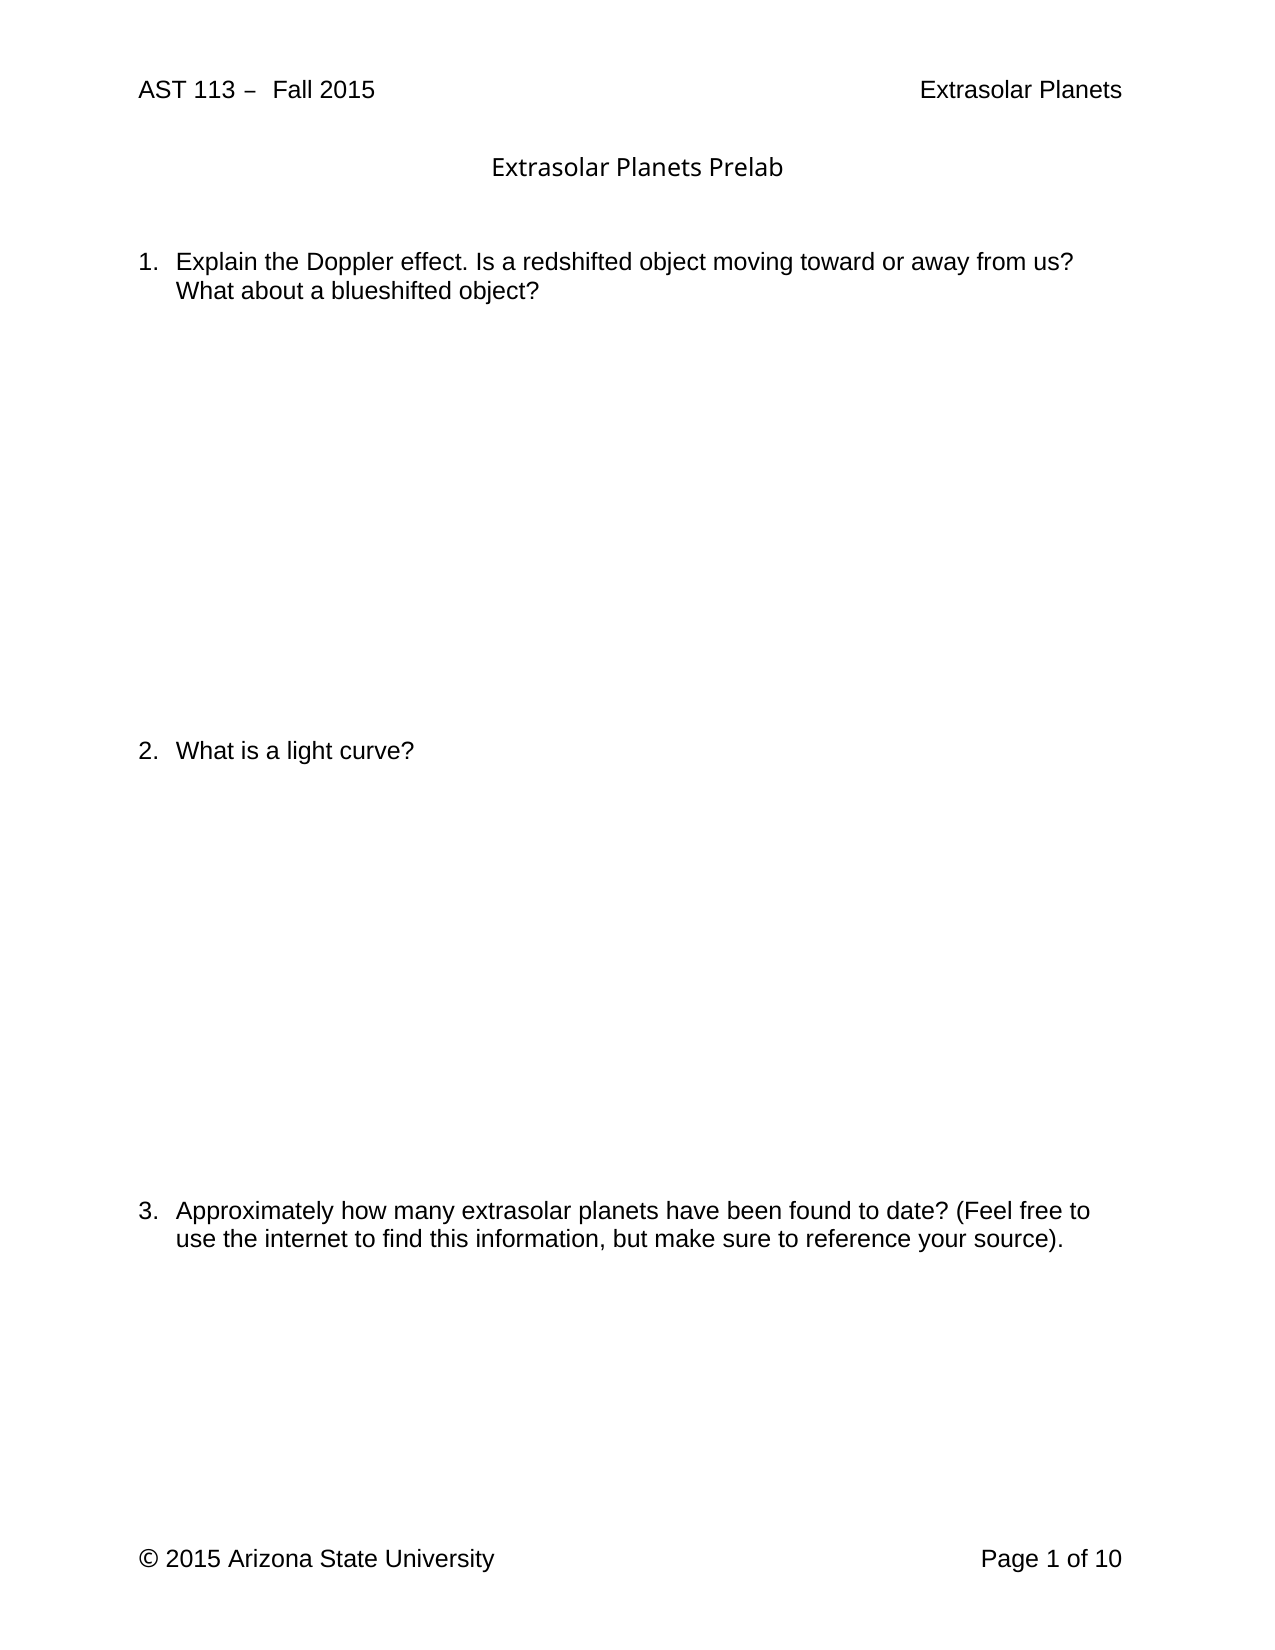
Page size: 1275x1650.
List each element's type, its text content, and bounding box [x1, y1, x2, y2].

list Explain the Doppler effect. Is a redshifted object moving toward or away from us? What about a blueshifted object? [138, 247, 1137, 304]
list Approximately how many extrasolar planets have been found to date? (Feel free to use the internet to find this information, but make sure to reference your source). [138, 1196, 1137, 1253]
list What is a light curve? [138, 736, 1137, 764]
text Extrasolar Planets Prelab [138, 150, 1137, 184]
